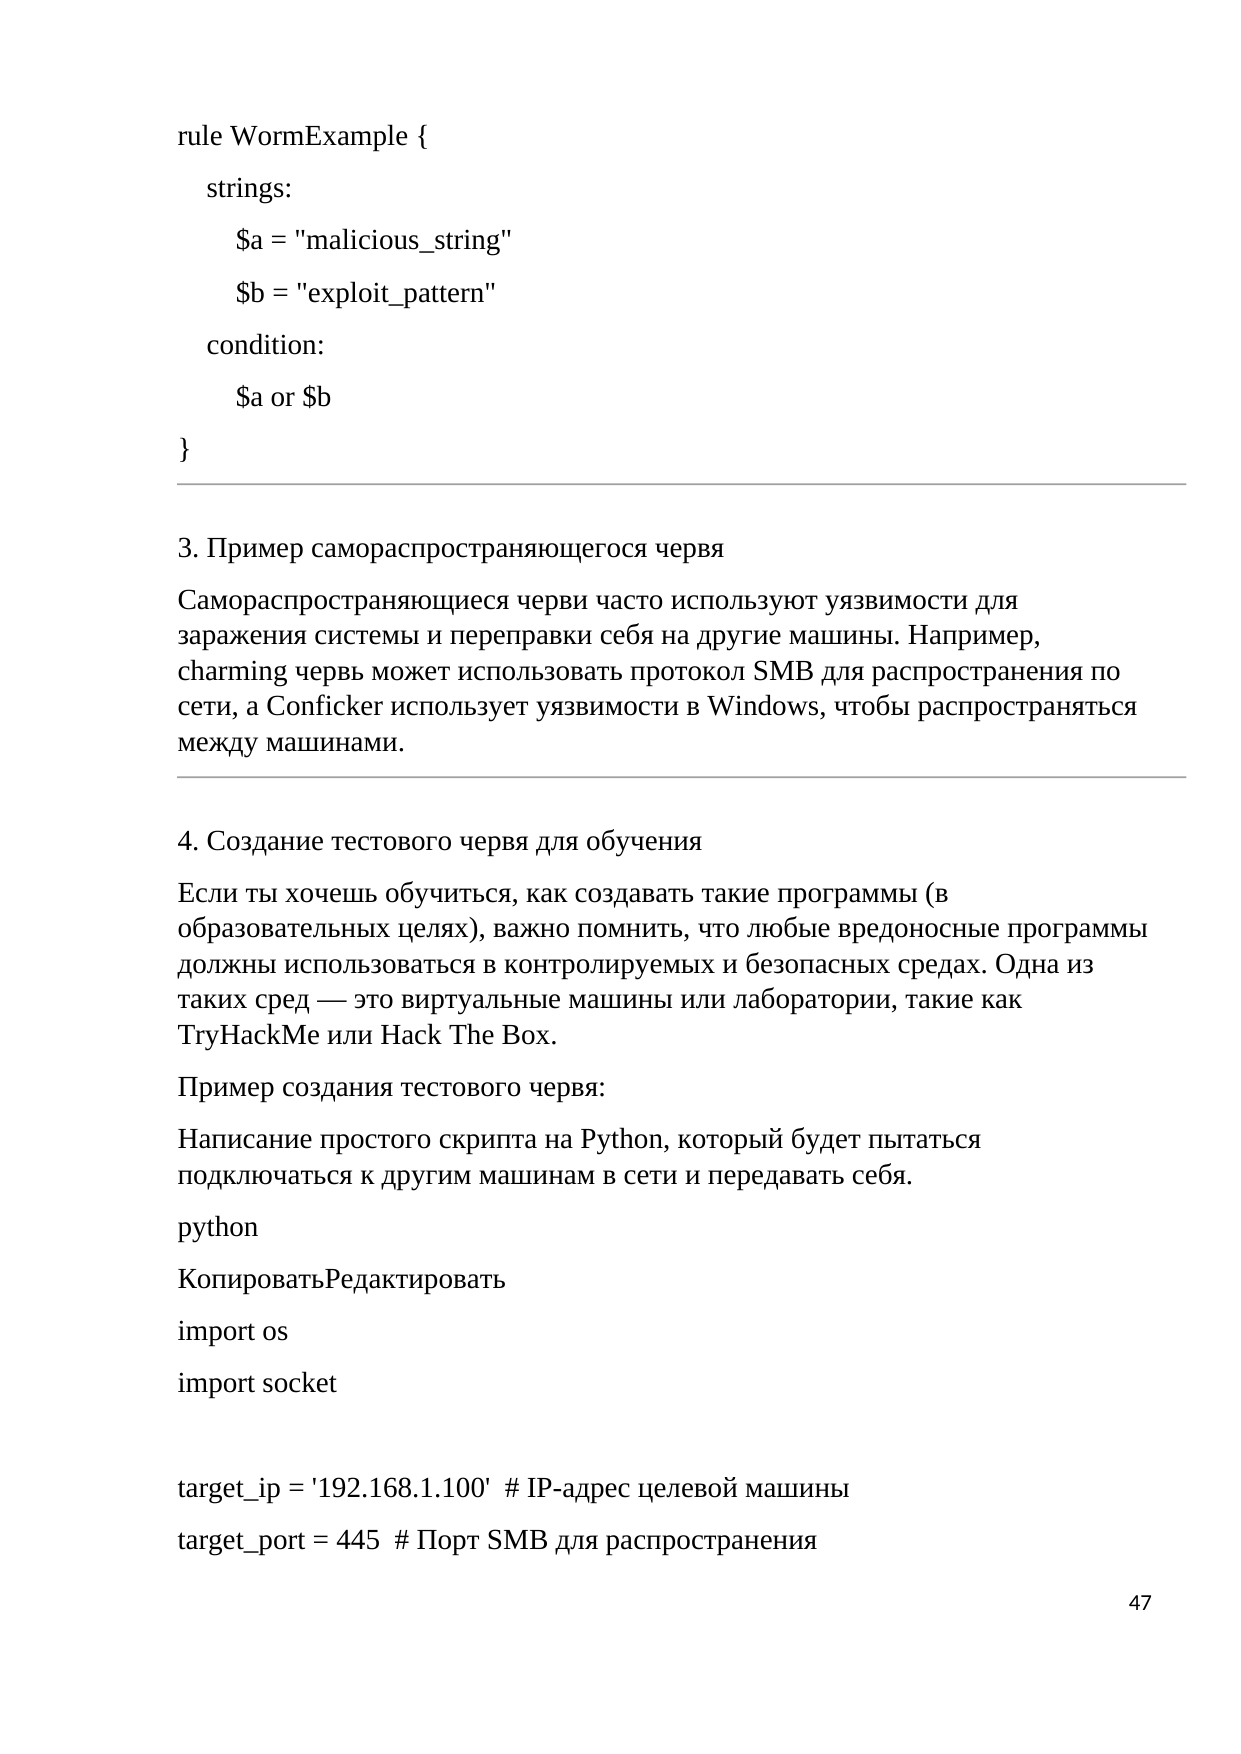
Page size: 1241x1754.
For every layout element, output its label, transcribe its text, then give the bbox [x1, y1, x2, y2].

text $a or $b [177, 379, 1152, 413]
text Написание простого скрипта на Python, который будет пытаться подключаться к другим машинам в сети и передавать себя. [177, 1121, 1152, 1190]
text Пример создания тестового червя: [177, 1069, 1152, 1103]
text } [177, 431, 1152, 465]
text condition: [177, 327, 1152, 360]
text target_port = 445 # Порт SMB для распространения [177, 1522, 1152, 1556]
text $b = "exploit_pattern" [177, 275, 1152, 308]
text Если ты хочешь обучиться, как создавать такие программы (в образовательных целях), важно помнить, что любые вредоносные программы должны использоваться в контролируемых и безопасных средах. Одна из таких сред — это виртуальные машины или лаборатории, такие как TryHackMe или Hack The Box. [177, 875, 1152, 1050]
text python [177, 1209, 1152, 1242]
text rule WormExample { [177, 118, 1152, 152]
text target_ip = '192.168.1.100' # IP-адрес целевой машины [177, 1470, 1152, 1503]
text КопироватьРедактировать [177, 1261, 1152, 1295]
text strings: [177, 170, 1152, 204]
text import os [177, 1313, 1152, 1347]
text 4. Создание тестового червя для обучения [177, 823, 1152, 856]
text 3. Пример самораспространяющегося червя [177, 530, 1152, 563]
text import socket [177, 1366, 1152, 1399]
text Самораспространяющиеся черви часто используют уязвимости для заражения системы и переправки себя на другие машины. Например, charming червь может использовать протокол SMB для распространения по сети, а Conficker использует уязвимости в Windows, чтобы распространяться между машинами. [177, 582, 1152, 758]
text $a = "malicious_string" [177, 222, 1152, 256]
